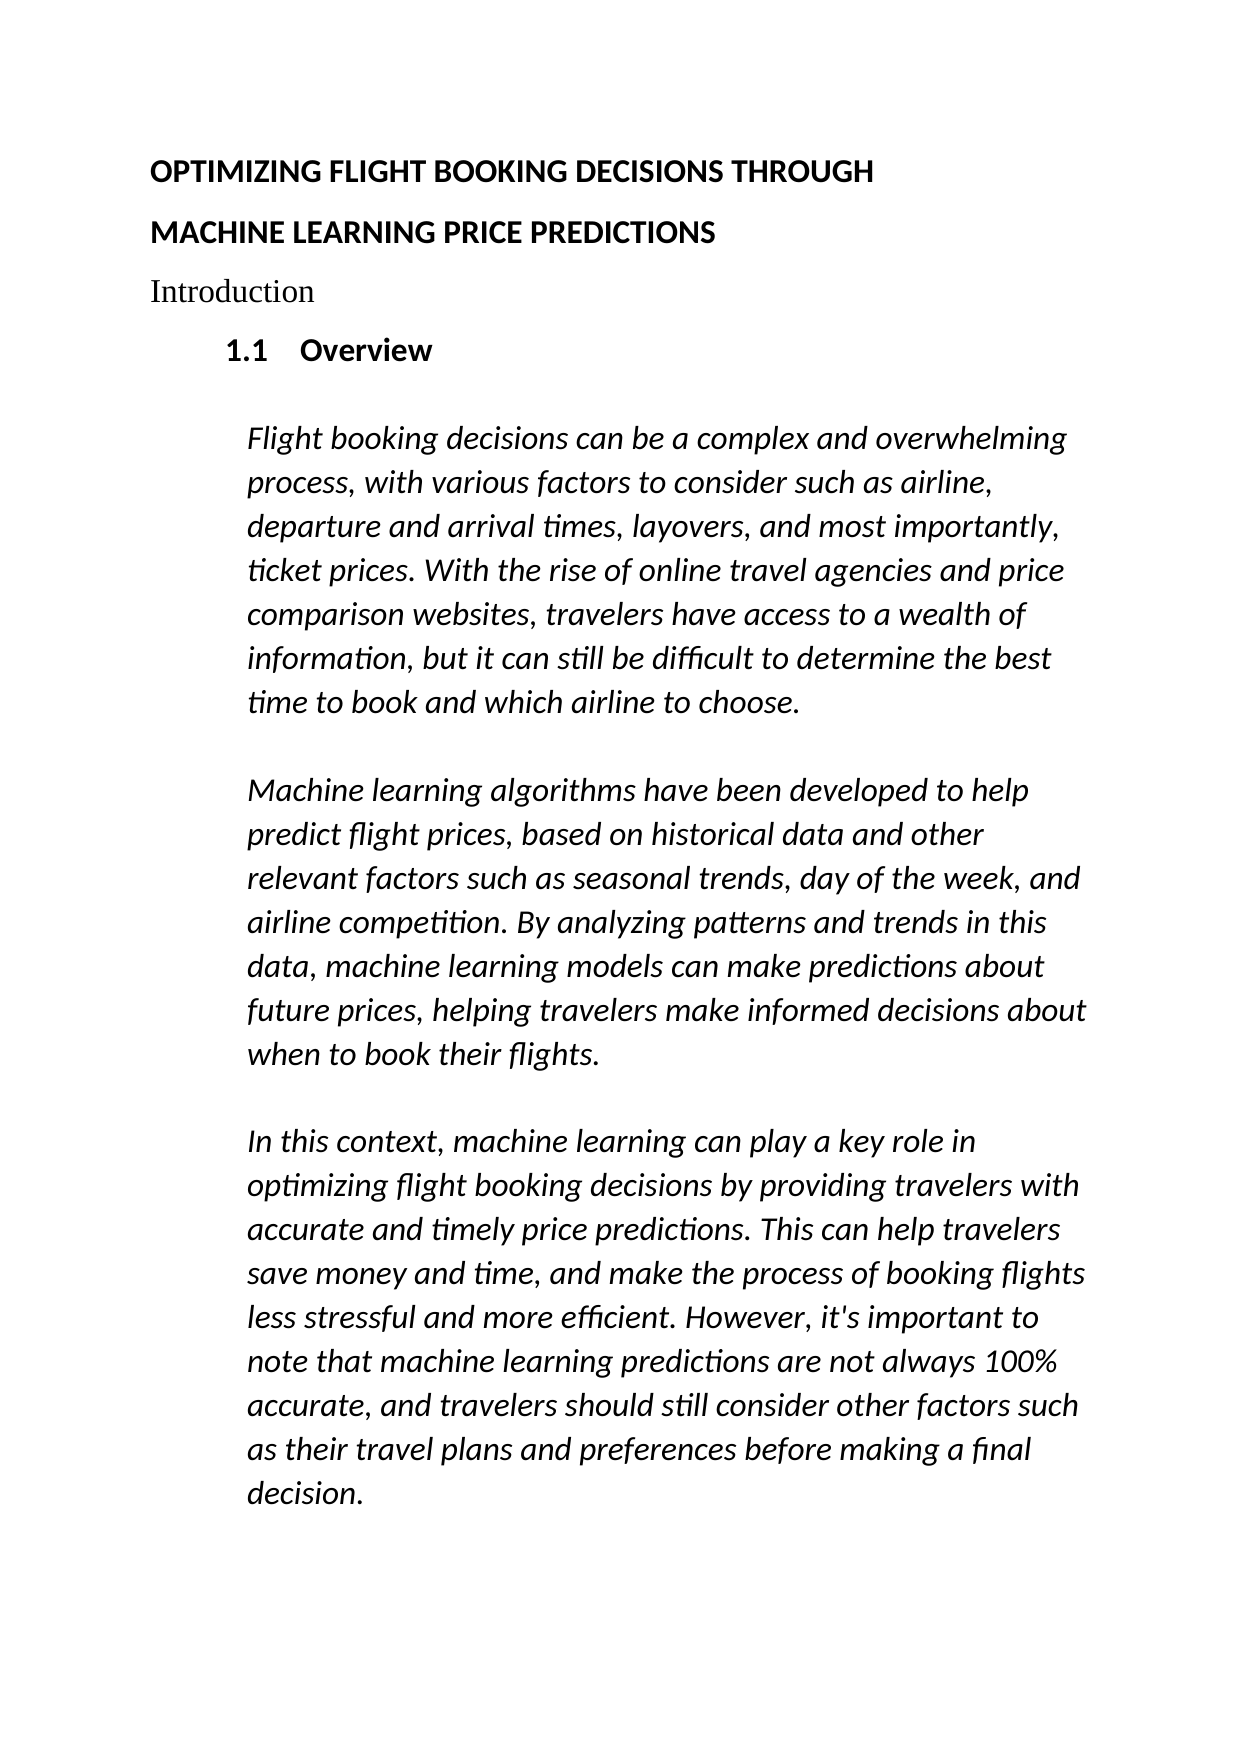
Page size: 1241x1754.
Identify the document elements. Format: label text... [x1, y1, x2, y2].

list Machine learning algorithms have been developed to help predict flight prices, based on historical data and other relevant factors such as seasonal trends, day of the week, and airline competition. By analyzing patterns and trends in this data, machine learning models can make predictions about future prices, helping travelers make informed decisions about when to book their flights. [247, 769, 1090, 1073]
text OPTIMIZING FLIGHT BOOKING DECISIONS THROUGH [150, 150, 1090, 191]
list Flight booking decisions can be a complex and overwhelming process, with various factors to consider such as airline, departure and arrival times, layovers, and most importantly, ticket prices. With the rise of online travel agencies and price comparison websites, travelers have access to a wealth of information, but it can still be difficult to determine the best time to book and which airline to choose. [247, 417, 1090, 722]
text Introduction [150, 271, 1090, 309]
list In this context, machine learning can play a key role in optimizing flight booking decisions by providing travelers with accurate and timely price predictions. This can help travelers save money and time, and make the process of booking flights less stressful and more efficient. However, it's important to note that machine learning predictions are not always 100% accurate, and travelers should still consider other factors such as their travel plans and preferences before making a final decision. [247, 1121, 1090, 1513]
text MACHINE LEARNING PRICE PREDICTIONS [150, 211, 1090, 251]
list Overview [225, 329, 1090, 370]
